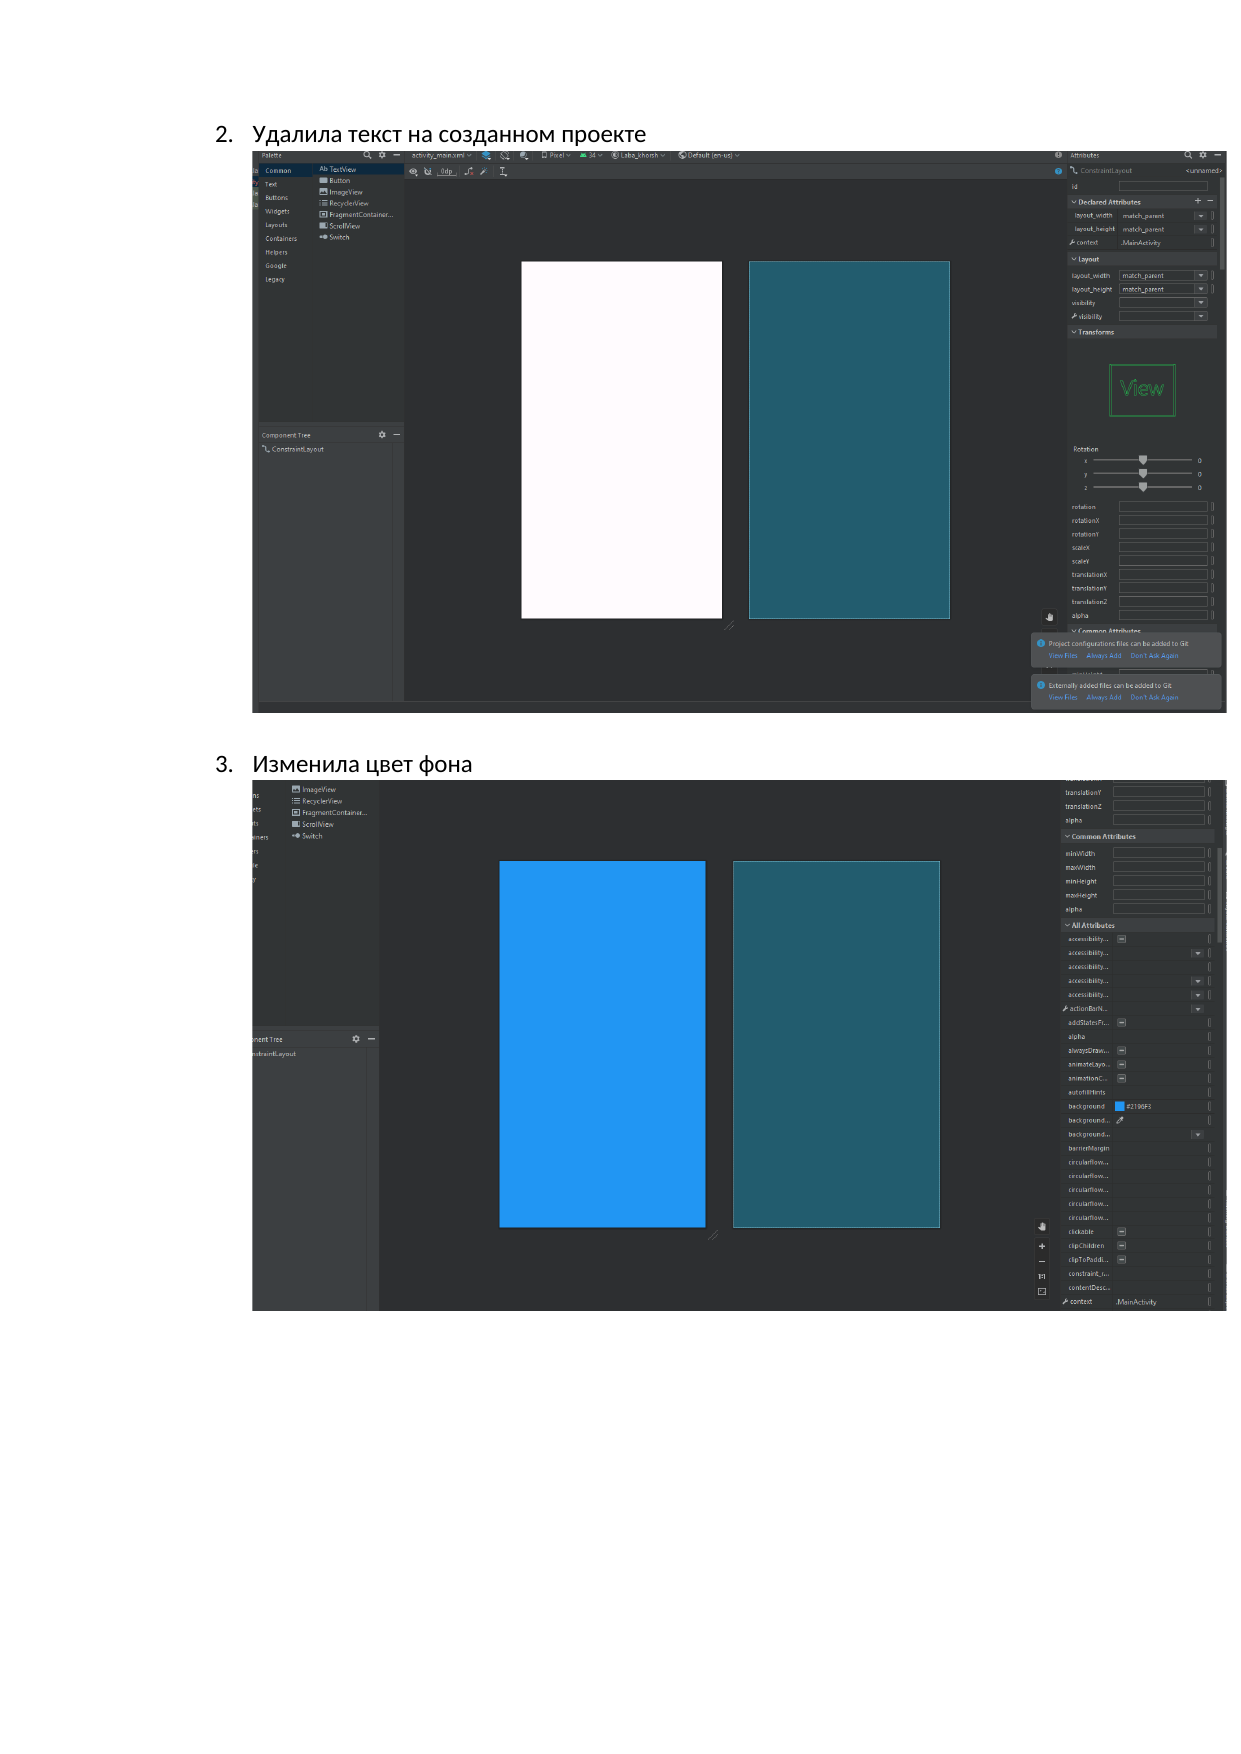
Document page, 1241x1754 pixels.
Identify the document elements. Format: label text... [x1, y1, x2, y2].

list Удалила текст на созданном проекте [215, 118, 1152, 149]
picture [252, 151, 1227, 713]
picture [252, 780, 1227, 1311]
